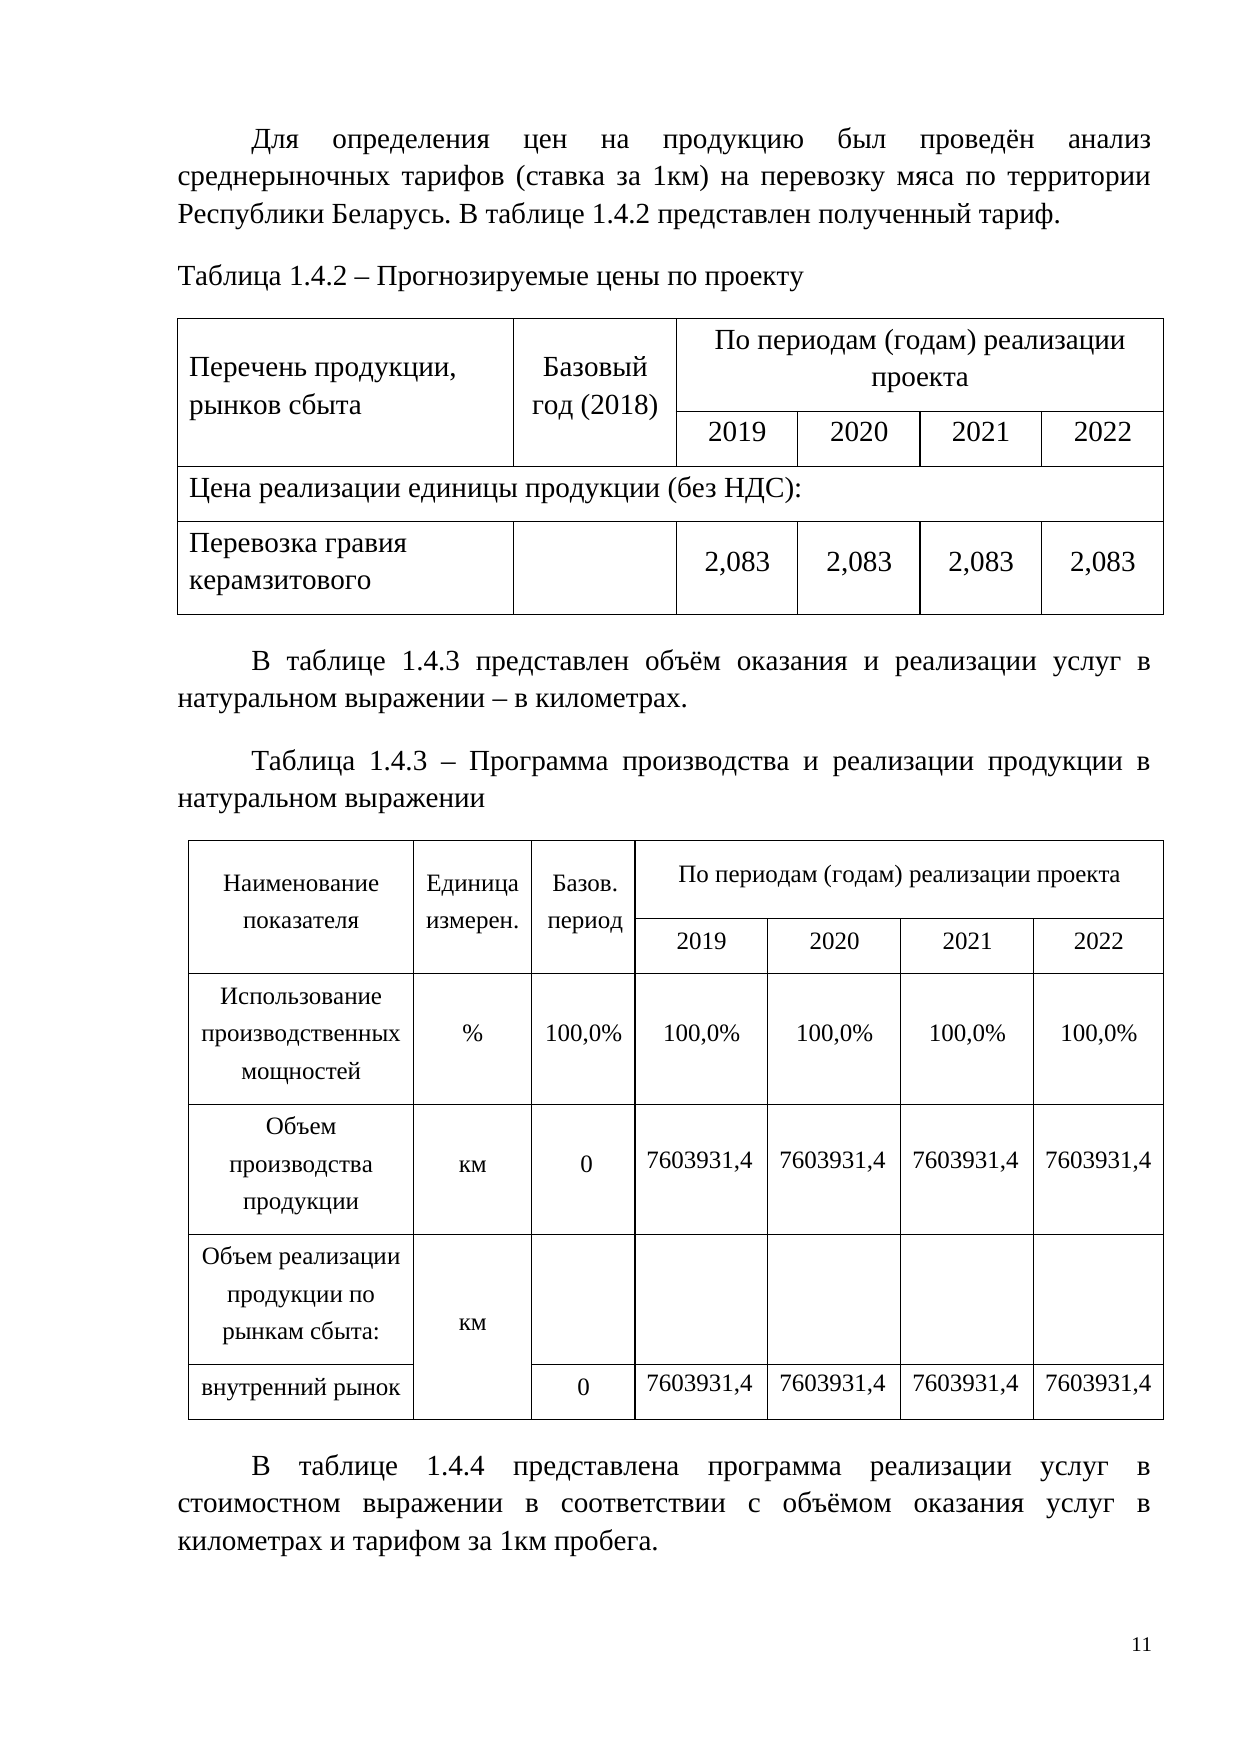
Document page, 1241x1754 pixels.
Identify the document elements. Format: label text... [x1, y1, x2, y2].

table_cell 7603931,4 [768, 1365, 900, 1419]
table_cell [901, 1235, 1033, 1364]
table_cell 2020 [768, 919, 900, 973]
table_header По периодам (годам) реализации проекта [636, 841, 1163, 918]
table_cell 0 [532, 1105, 634, 1234]
table_cell 2021 [921, 412, 1041, 466]
table_header Наименование показателя [189, 841, 413, 973]
table_header По периодам (годам) реализации проекта [677, 319, 1163, 411]
table_cell 7603931,4 [636, 1365, 767, 1419]
table_cell [768, 1235, 900, 1364]
table_header Базовый год (2018) [514, 319, 676, 466]
table_cell 0 [532, 1365, 634, 1419]
text Таблица 1.4.3 – Программа производства и реализации продукции в натуральном выражении [177, 740, 1152, 815]
table_cell 7603931,4 [636, 1105, 767, 1234]
table_cell Цена реализации единицы продукции (без НДС): [178, 467, 1163, 521]
table_cell Объем производства продукции [189, 1105, 413, 1234]
table_cell [636, 1235, 767, 1364]
text Таблица 1.4.2 – Прогнозируемые цены по проекту [177, 256, 1152, 293]
table_cell 2022 [1034, 919, 1163, 973]
table_cell 2020 [798, 412, 919, 466]
table_cell [514, 522, 676, 614]
table_cell внутренний рынок [189, 1365, 413, 1419]
table_cell [1034, 1235, 1163, 1364]
table_cell 7603931,4 [1034, 1365, 1163, 1419]
table_cell км [414, 1235, 531, 1419]
table_cell 100,0% [901, 974, 1033, 1103]
table_cell 100,0% [636, 974, 767, 1103]
table_cell 2019 [677, 412, 797, 466]
table_cell 7603931,4 [901, 1365, 1033, 1419]
table_cell км [414, 1105, 531, 1234]
table_cell 2022 [1042, 412, 1163, 466]
table_header Единица измерен. [414, 841, 531, 973]
table_cell 100,0% [532, 974, 634, 1103]
table_cell 7603931,4 [768, 1105, 900, 1234]
table_header Перечень продукции, рынков сбыта [178, 319, 513, 466]
table_cell % [414, 974, 531, 1103]
text В таблице 1.4.3 представлен объём оказания и реализации услуг в натуральном выражении – в километрах. [177, 640, 1152, 715]
table_cell 2,083 [921, 522, 1041, 614]
table_cell 7603931,4 [1034, 1105, 1163, 1234]
table_cell 2021 [901, 919, 1033, 973]
table_cell [532, 1235, 634, 1364]
table_cell 100,0% [1034, 974, 1163, 1103]
table_cell 2,083 [677, 522, 797, 614]
table_header Базов. период [532, 841, 634, 973]
table_cell 7603931,4 [901, 1105, 1033, 1234]
text Для определения цен на продукцию был проведён анализ среднерыночных тарифов (ставка за 1км) на перевозку мяса по территории Республики Беларусь. В таблице 1.4.2 представлен полученный тариф. [177, 118, 1152, 231]
table_cell Перевозка гравия керамзитового [178, 522, 513, 614]
table_cell Объем реализации продукции по рынкам сбыта: [189, 1235, 413, 1364]
table_cell 2019 [636, 919, 767, 973]
text В таблице 1.4.4 представлена программа реализации услуг в стоимостном выражении в соответствии с объёмом оказания услуг в километрах и тарифом за 1км пробега. [177, 1445, 1152, 1558]
table_cell 2,083 [798, 522, 919, 614]
table_cell 100,0% [768, 974, 900, 1103]
table_cell 2,083 [1042, 522, 1163, 614]
table_cell Использование производственных мощностей [189, 974, 413, 1103]
